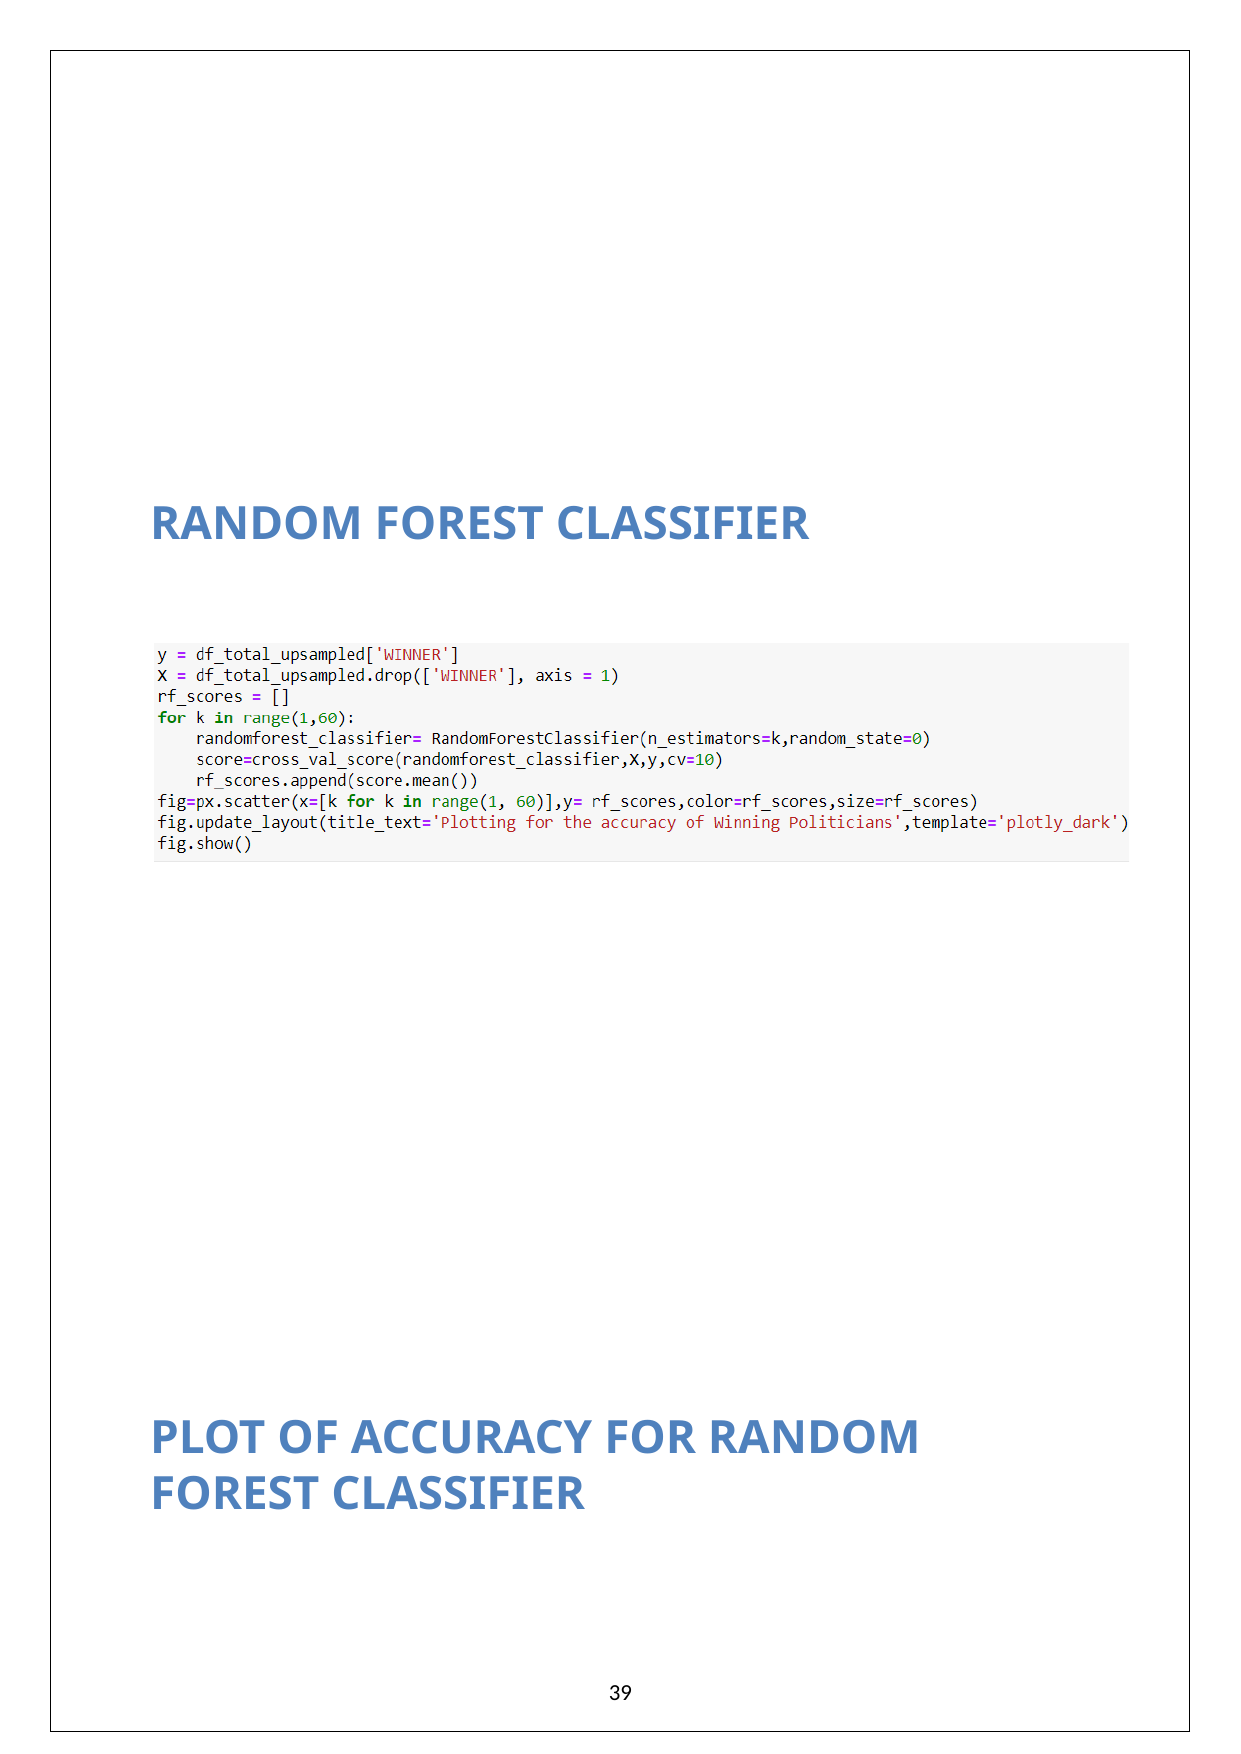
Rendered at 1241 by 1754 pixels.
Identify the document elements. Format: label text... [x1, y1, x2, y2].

text PLOT OF ACCURACY FOR RANDOM FOREST CLASSIFIER [150, 1409, 1090, 1524]
text RANDOM FOREST CLASSIFIER [150, 491, 1090, 553]
picture [154, 643, 1130, 862]
